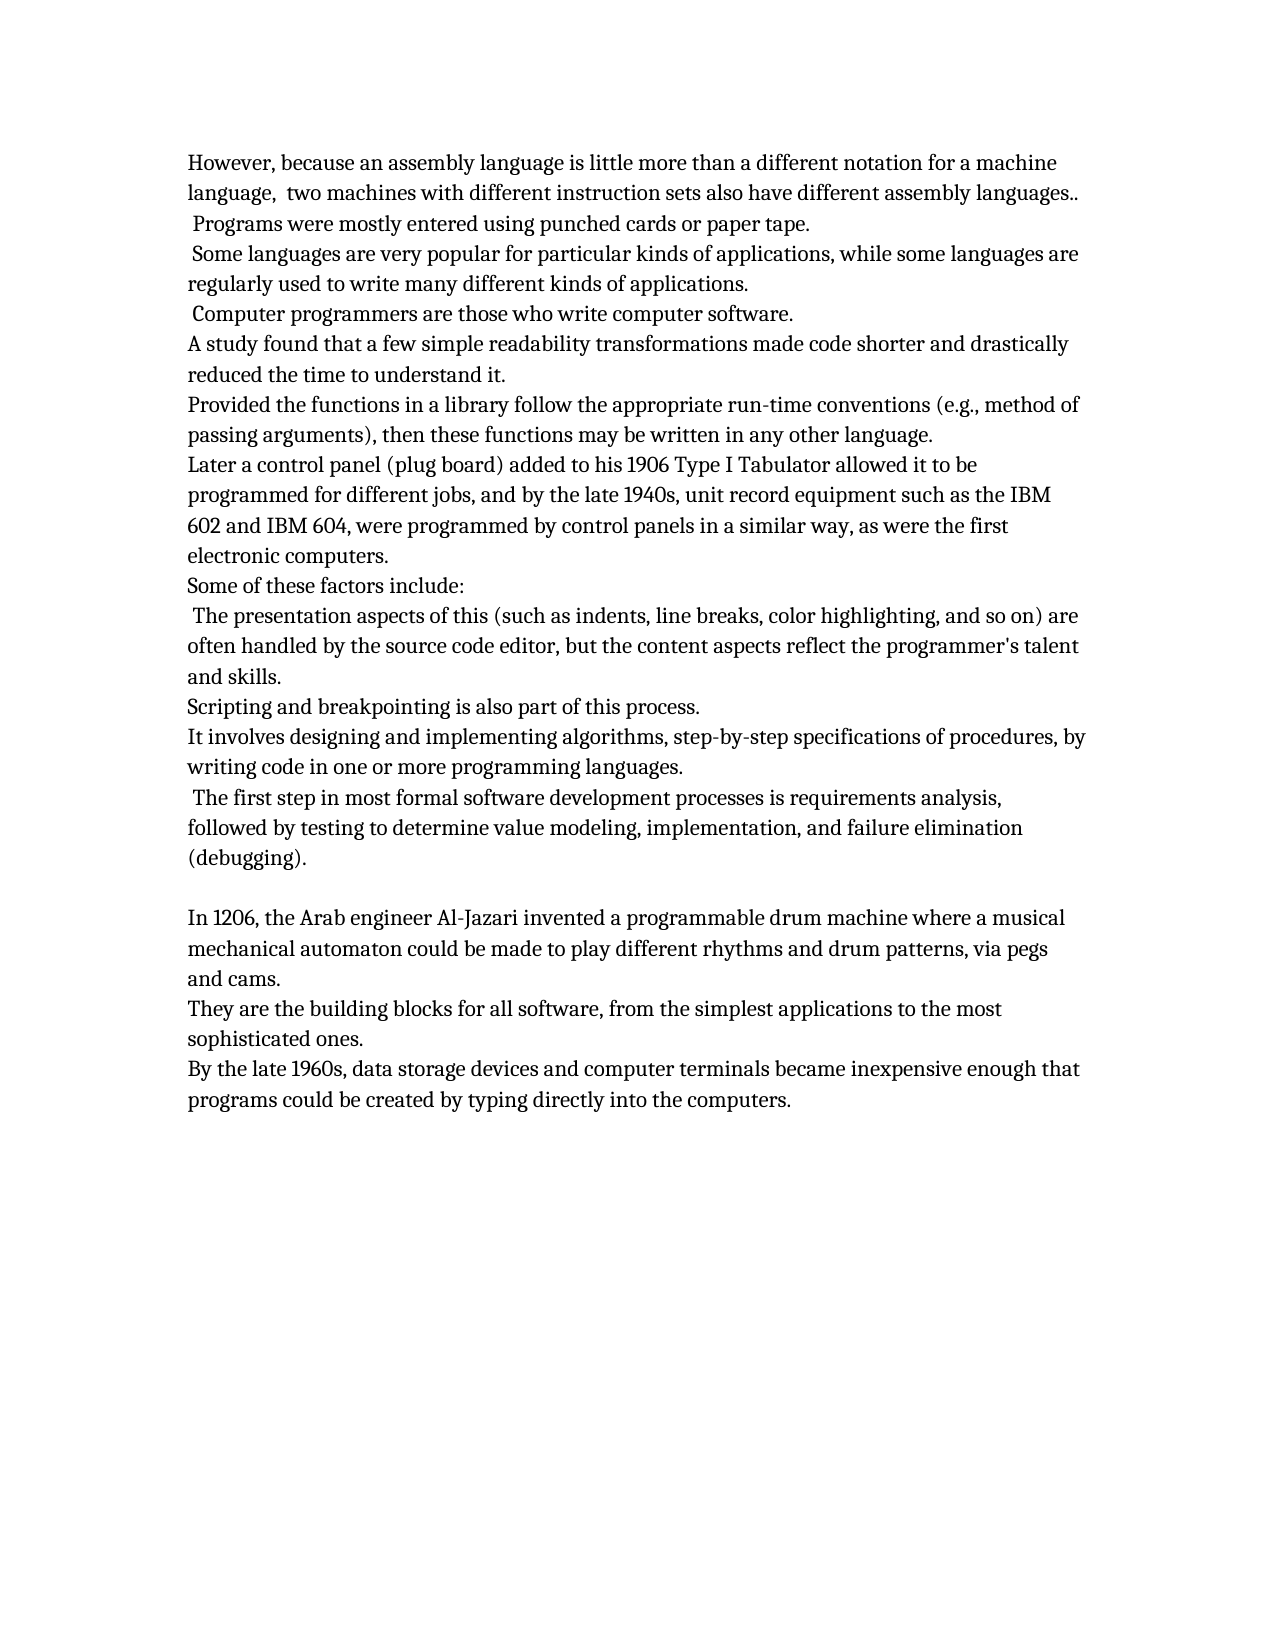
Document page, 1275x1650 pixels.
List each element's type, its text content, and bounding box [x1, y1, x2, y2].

text However, because an assembly language is little more than a different notation for a machine language, two machines with different instruction sets also have different assembly languages.. Programs were mostly entered using punched cards or paper tape. Some languages are very popular for particular kinds of applications, while some languages are regularly used to write many different kinds of applications. Computer programmers are those who write computer software. A study found that a few simple readability transformations made code shorter and drastically reduced the time to understand it. Provided the functions in a library follow the appropriate run-time conventions (e.g., method of passing arguments), then these functions may be written in any other language. Later a control panel (plug board) added to his 1906 Type I Tabulator allowed it to be programmed for different jobs, and by the late 1940s, unit record equipment such as the IBM 602 and IBM 604, were programmed by control panels in a similar way, as were the first electronic computers. Some of these factors include: The presentation aspects of this (such as indents, line breaks, color highlighting, and so on) are often handled by the source code editor, but the content aspects reflect the programmer's talent and skills. Scripting and breakpointing is also part of this process. It involves designing and implementing algorithms, step-by-step specifications of procedures, by writing code in one or more programming languages. The first step in most formal software development processes is requirements analysis, followed by testing to determine value modeling, implementation, and failure elimination (debugging). In 1206, the Arab engineer Al-Jazari invented a programmable drum machine where a musical mechanical automaton could be made to play different rhythms and drum patterns, via pegs and cams. They are the building blocks for all software, from the simplest applications to the most sophisticated ones. By the late 1960s, data storage devices and computer terminals became inexpensive enough that programs could be created by typing directly into the computers. [187, 150, 1087, 1113]
